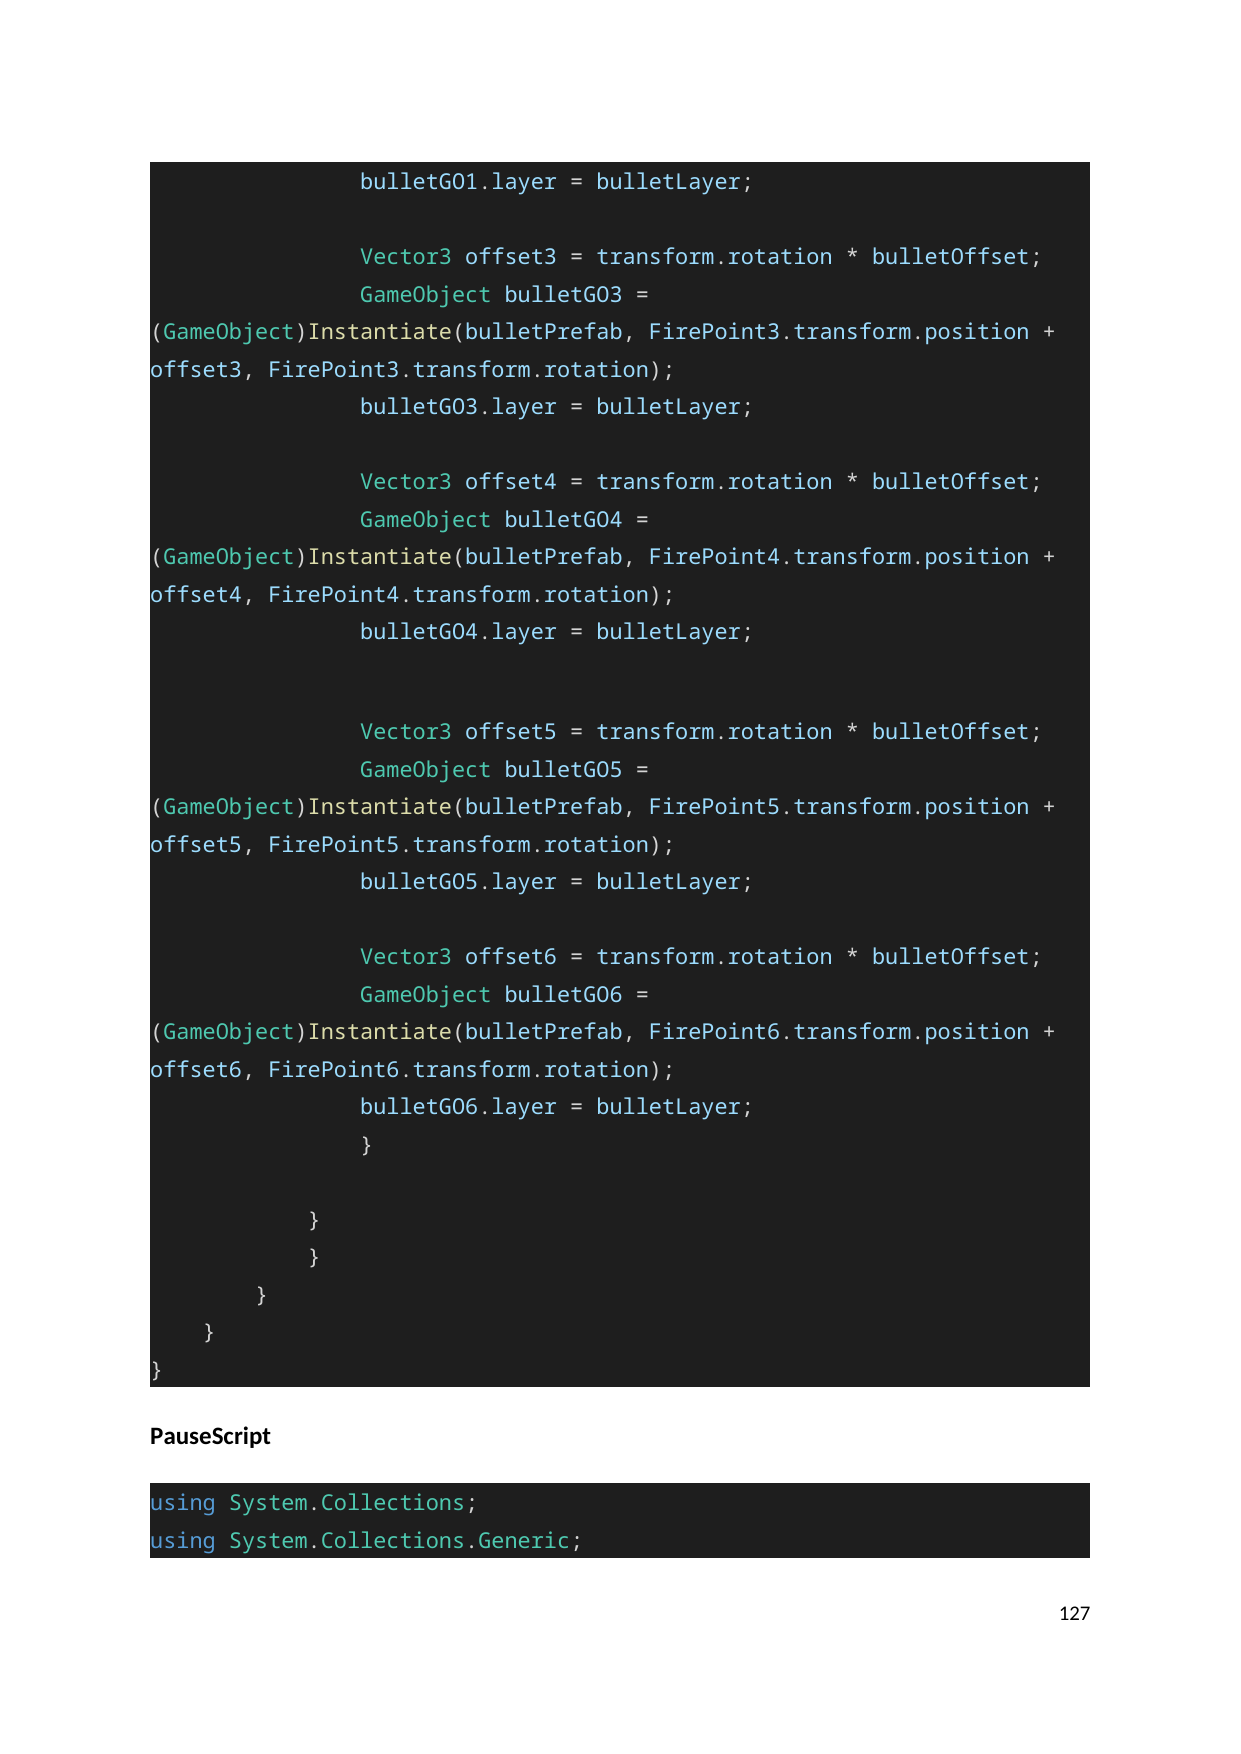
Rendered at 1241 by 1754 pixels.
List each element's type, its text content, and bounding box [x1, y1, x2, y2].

text bulletGO1.layer = bulletLayer; [150, 162, 1090, 200]
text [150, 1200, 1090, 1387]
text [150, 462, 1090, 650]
text Vector3 offset3 = transform.rotation * bulletOffset; [150, 237, 1090, 275]
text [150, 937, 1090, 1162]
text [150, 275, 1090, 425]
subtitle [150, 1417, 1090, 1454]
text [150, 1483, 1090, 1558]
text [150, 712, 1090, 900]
